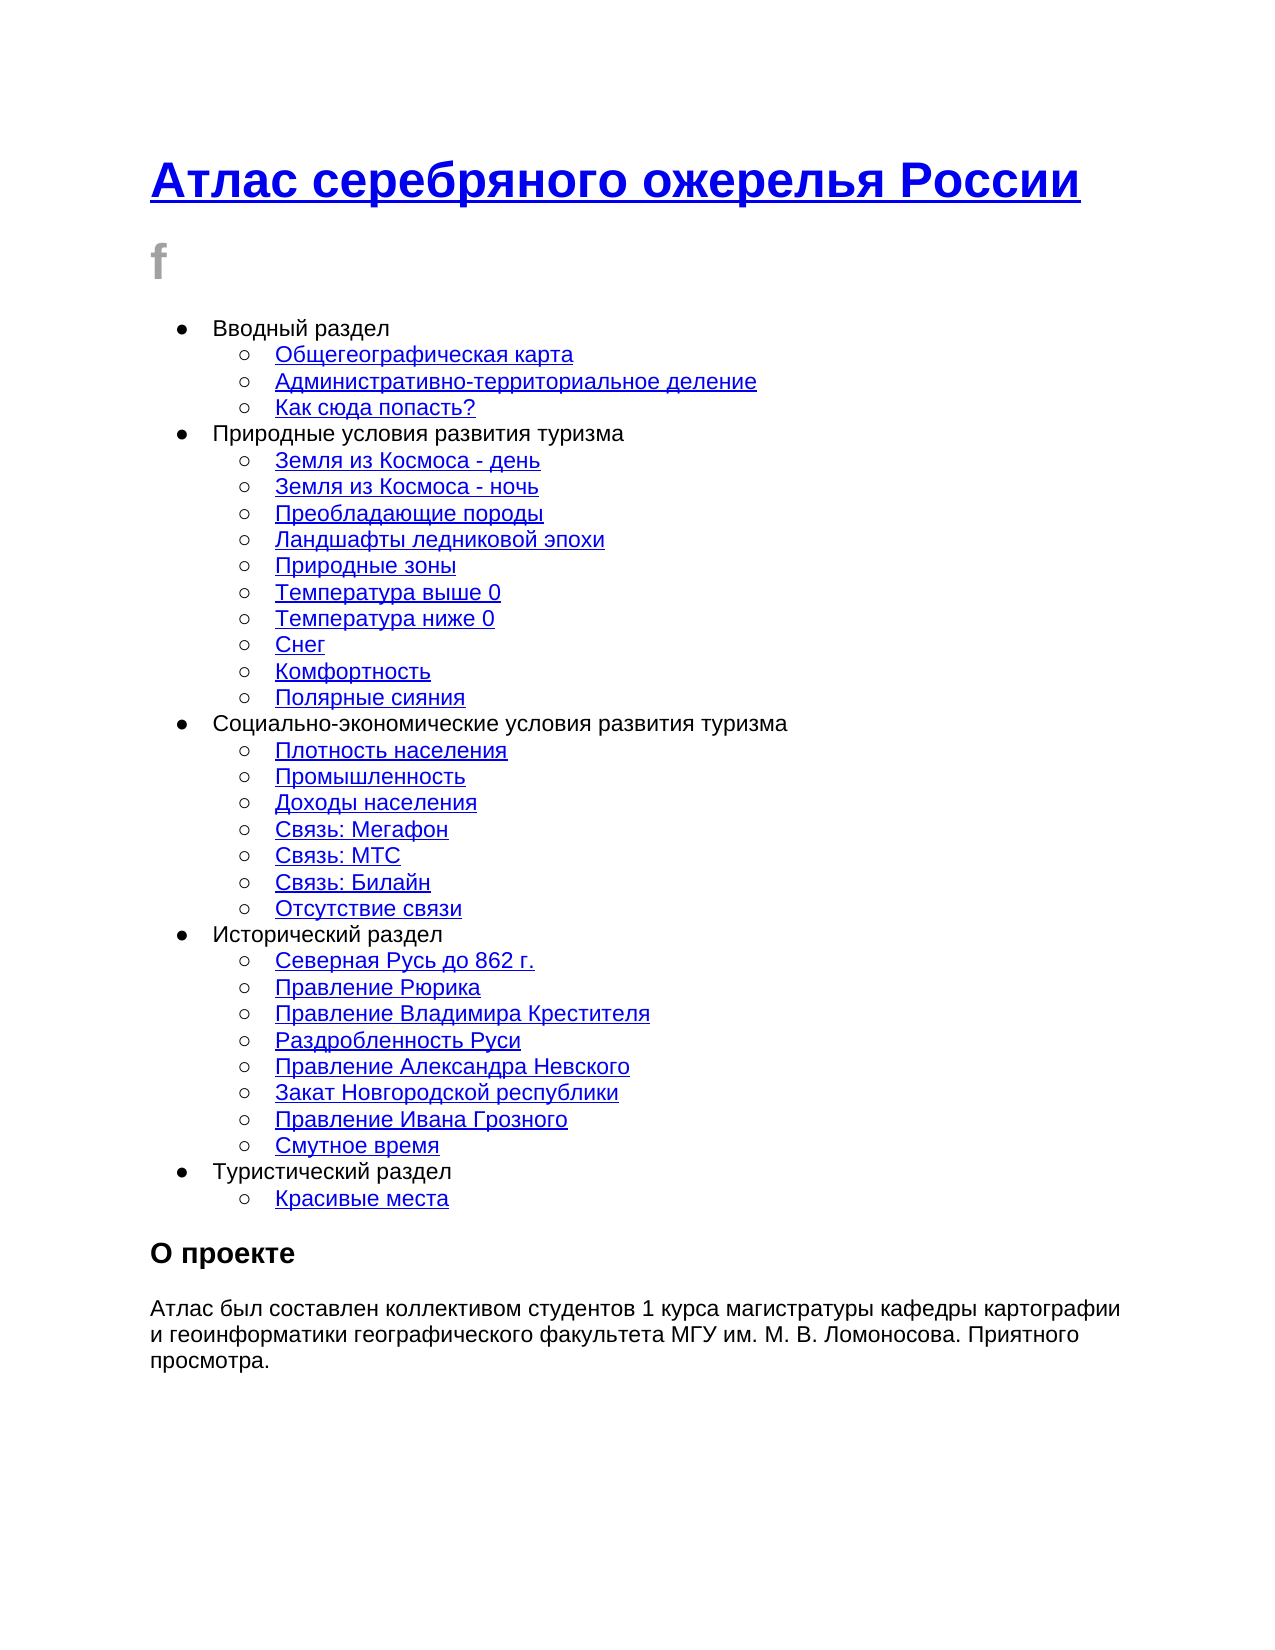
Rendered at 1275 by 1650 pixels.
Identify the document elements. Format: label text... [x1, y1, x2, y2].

list Связь: МТС [237, 842, 1125, 868]
list Закат Новгородской республики [237, 1079, 1125, 1106]
list Вводный раздел [175, 315, 1125, 341]
list Снег [237, 631, 1125, 658]
subtitle О проекте [150, 1236, 1125, 1269]
list Температура ниже 0 [237, 605, 1125, 631]
list Северная Русь до 862 г. [237, 947, 1125, 974]
list Общегеографическая карта [237, 341, 1125, 368]
list Ландшафты ледниковой эпохи [237, 526, 1125, 552]
list Природные условия развития туризма [175, 420, 1125, 447]
list Социально-экономические условия развития туризма [175, 710, 1125, 737]
list Связь: Мегафон [237, 816, 1125, 842]
list Правление Ивана Грозного [237, 1106, 1125, 1132]
text f [150, 232, 1125, 290]
list Правление Рюрика [237, 974, 1125, 1000]
subtitle Атлас серебряного ожерелья России [150, 150, 1125, 207]
list Административно-территориальное деление [237, 368, 1125, 394]
list Плотность населения [237, 737, 1125, 763]
list Полярные сияния [237, 684, 1125, 710]
list Промышленность [237, 763, 1125, 789]
list Красивые места [237, 1185, 1125, 1211]
list Температура выше 0 [237, 578, 1125, 605]
list Как сюда попасть? [237, 394, 1125, 420]
list Смутное время [237, 1132, 1125, 1158]
list Земля из Космоса - ночь [237, 473, 1125, 499]
list Туристический раздел [175, 1158, 1125, 1185]
list Связь: Билайн [237, 868, 1125, 895]
text Атлас был составлен коллективом студентов 1 курса магистратуры кафедры картографии и геоинформатики географического факультета МГУ им. М. В. Ломоносова. Приятного просмотра. [150, 1294, 1125, 1374]
list Отсутствие связи [237, 895, 1125, 921]
list Преобладающие породы [237, 499, 1125, 526]
list Комфортность [237, 658, 1125, 684]
list Правление Владимира Крестителя [237, 1000, 1125, 1027]
list Природные зоны [237, 552, 1125, 578]
list Доходы населения [237, 789, 1125, 816]
list Правление Александра Невского [237, 1053, 1125, 1079]
list Земля из Космоса - день [237, 447, 1125, 473]
list Исторический раздел [175, 921, 1125, 947]
list Раздробленность Руси [237, 1027, 1125, 1053]
